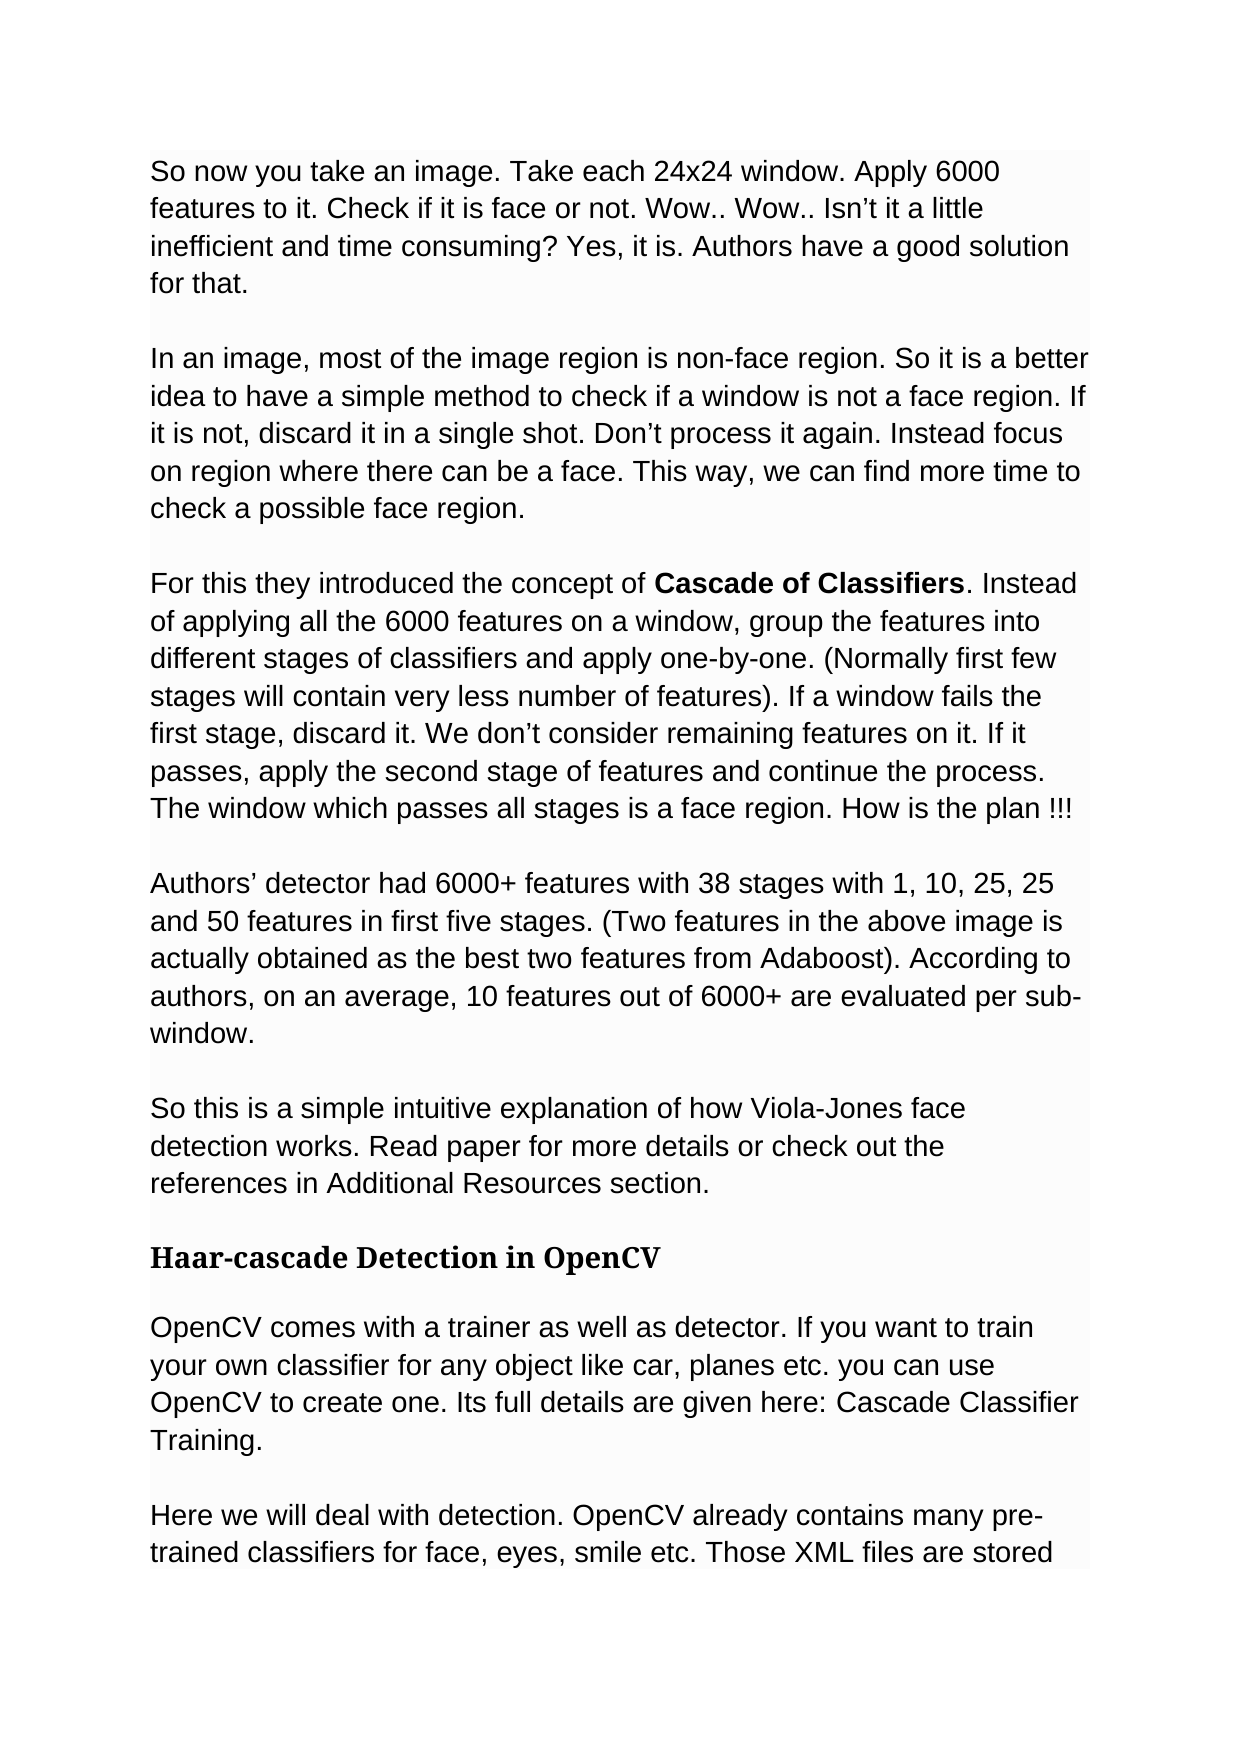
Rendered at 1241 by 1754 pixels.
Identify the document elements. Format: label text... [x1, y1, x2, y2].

text Authors’ detector had 6000+ features with 38 stages with 1, 10, 25, 25 and 50 features in first five stages. (Two features in the above image is actually obtained as the best two features from Adaboost). According to authors, on an average, 10 features out of 6000+ are evaluated per sub-window. [150, 862, 1090, 1050]
text OpenCV comes with a trainer as well as detector. If you want to train your own classifier for any object like car, planes etc. you can use OpenCV to create one. Its full details are given here: Cascade Classifier Training. [150, 1306, 1090, 1456]
text So this is a simple intuitive explanation of how Viola-Jones face detection works. Read paper for more details or check out the references in Additional Resources section. [150, 1087, 1090, 1200]
text So now you take an image. Take each 24x24 window. Apply 6000 features to it. Check if it is face or not. Wow.. Wow.. Isn’t it a little inefficient and time consuming? Yes, it is. Authors have a good solution for that. [150, 150, 1090, 300]
text Haar-cascade Detection in OpenCV [150, 1237, 1090, 1277]
text For this they introduced the concept of Cascade of Classifiers. Instead of applying all the 6000 features on a window, group the features into different stages of classifiers and apply one-by-one. (Normally first few stages will contain very less number of features). If a window fails the first stage, discard it. We don’t consider remaining features on it. If it passes, apply the second stage of features and continue the process. The window which passes all stages is a face region. How is the plan !!! [150, 562, 1090, 825]
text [150, 1494, 1090, 1569]
text In an image, most of the image region is non-face region. So it is a better idea to have a simple method to check if a window is not a face region. If it is not, discard it in a single shot. Don’t process it again. Instead focus on region where there can be a face. This way, we can find more time to check a possible face region. [150, 337, 1090, 525]
